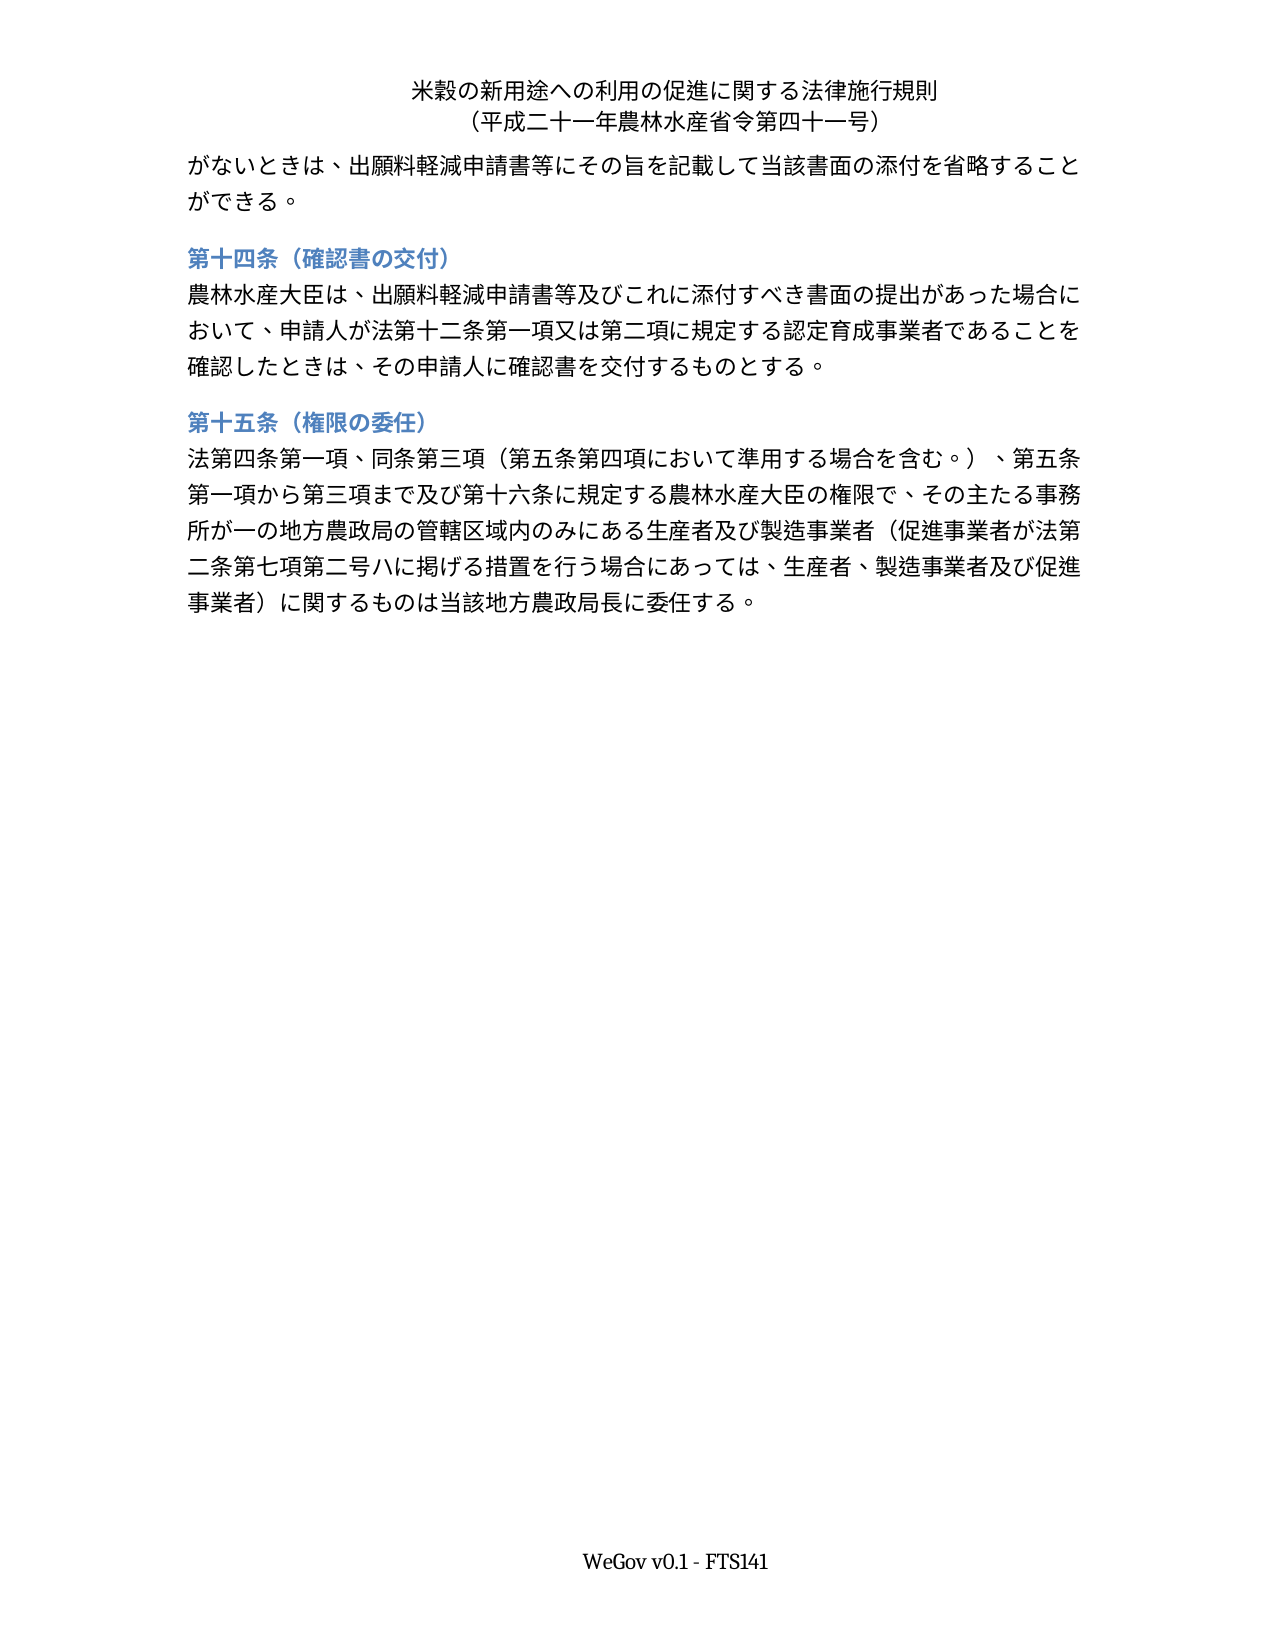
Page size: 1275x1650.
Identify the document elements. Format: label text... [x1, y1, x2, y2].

text 法第四条第一項、同条第三項（第五条第四項において準用する場合を含む。）、第五条第一項から第三項まで及び第十六条に規定する農林水産大臣の権限で、その主たる事務所が一の地方農政局の管轄区域内のみにある生産者及び製造事業者（促進事業者が法第二条第七項第二号ハに掲げる措置を行う場合にあっては、生産者、製造事業者及び促進事業者）に関するものは当該地方農政局長に委任する。 [187, 443, 1087, 618]
text 農林水産大臣は、出願料軽減申請書等及びこれに添付すべき書面の提出があった場合において、申請人が法第十二条第一項又は第二項に規定する認定育成事業者であることを確認したときは、その申請人に確認書を交付するものとする。 [187, 279, 1087, 382]
subtitle 第十四条（確認書の交付） [187, 243, 1087, 274]
subtitle 第十五条（権限の委任） [187, 407, 1087, 438]
